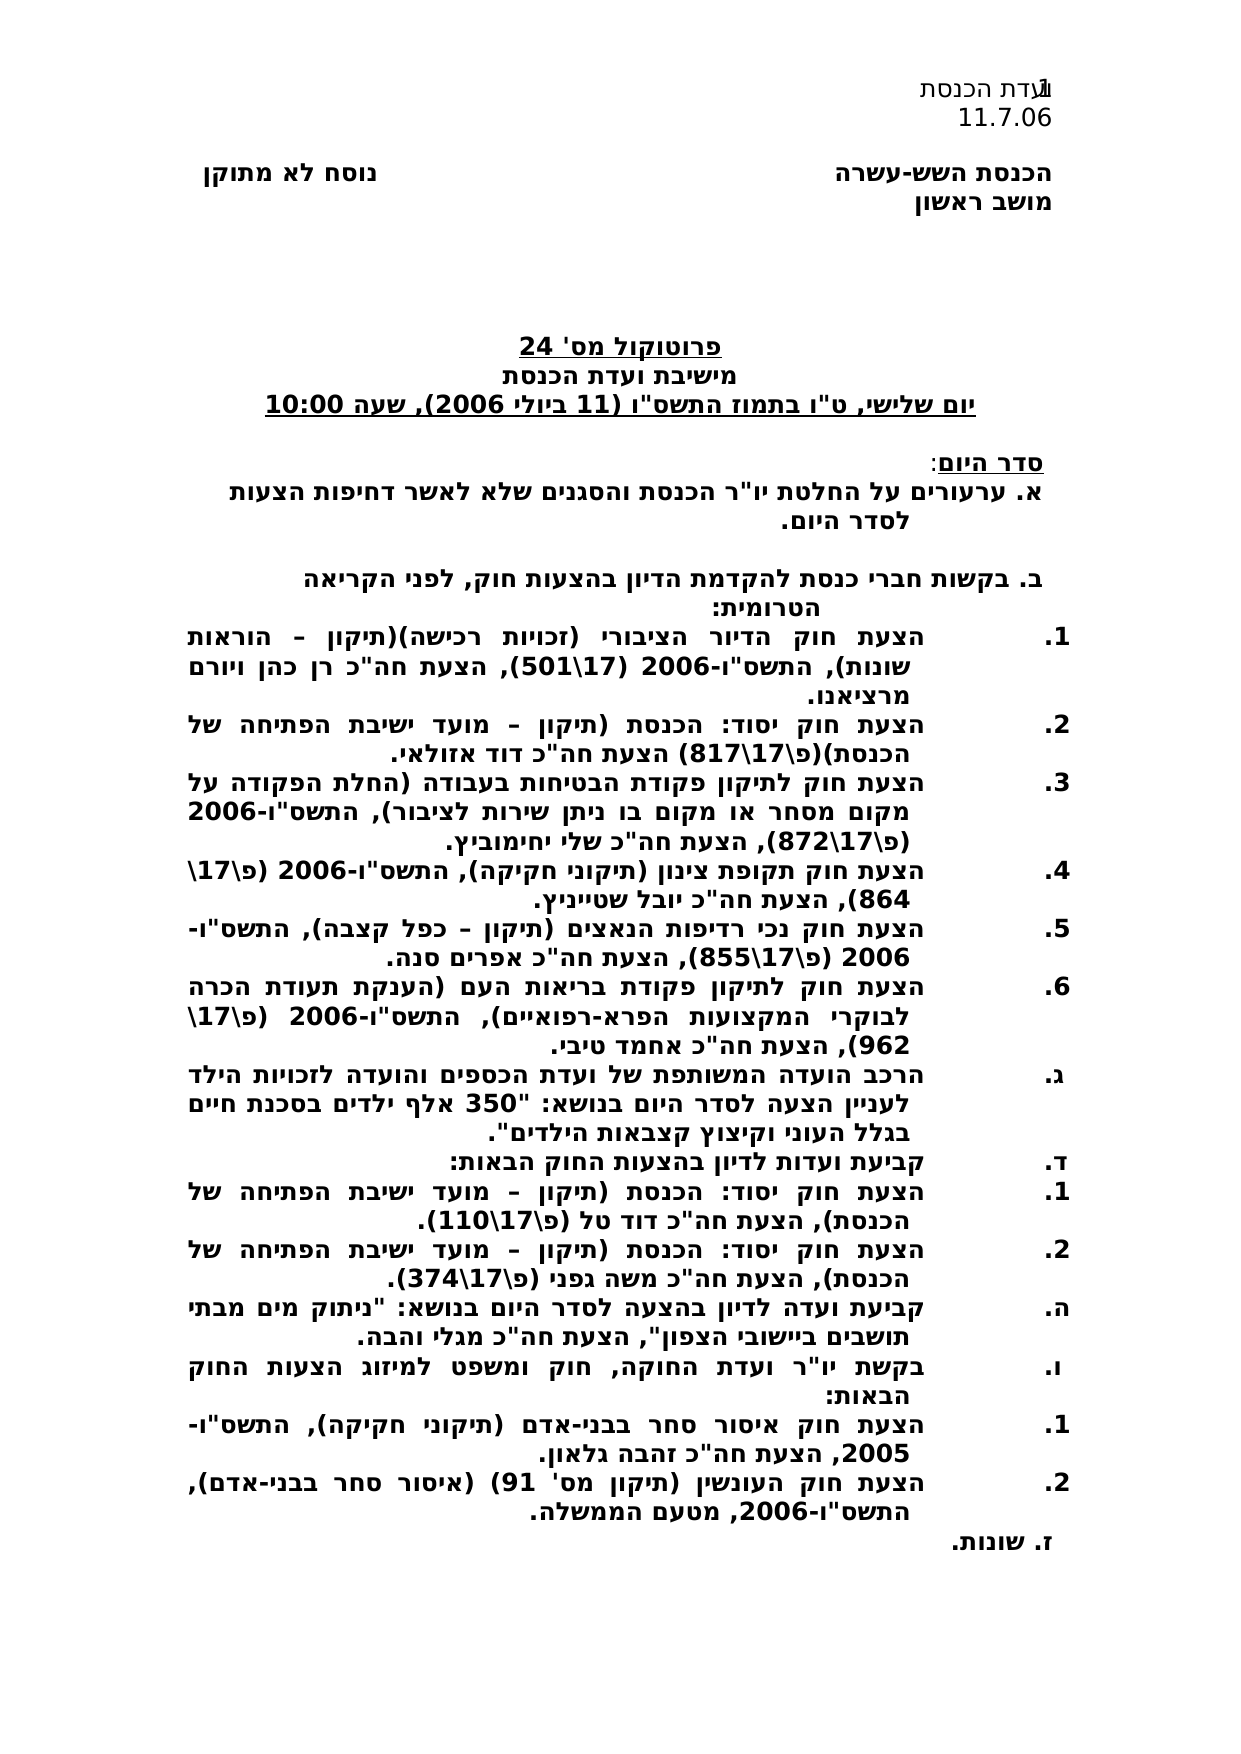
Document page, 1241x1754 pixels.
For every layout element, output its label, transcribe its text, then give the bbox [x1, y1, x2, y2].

list הרכב הועדה המשותפת של ועדת הכספים והועדה לזכויות הילד לעניין הצעה לסדר היום בנושא: "350 אלף ילדים בסכנת חיים בגלל העוני וקיצוץ קצבאות הילדים". [187, 1060, 1044, 1148]
list הצעת חוק לתיקון פקודת בריאות העם (הענקת תעודת הכרה לבוקרי המקצועות הפרא-רפואיים), התשס"ו-2006 (פ\17\962), הצעת חה"כ אחמד טיבי. [187, 973, 1044, 1060]
list הצעת חוק לתיקון פקודת הבטיחות בעבודה (החלת הפקודה על מקום מסחר או מקום בו ניתן שירות לציבור), התשס"ו-2006 (פ\17\872), הצעת חה"כ שלי יחימוביץ. [187, 768, 1044, 856]
list קביעת ועדות לדיון בהצעות החוק הבאות: [187, 1148, 1044, 1177]
subtitle הכנסת השש-עשרה נוסח לא מתוקן [187, 158, 1053, 188]
text ז. שונות. [187, 1527, 1053, 1556]
list הצעת חוק העונשין (תיקון מס' 91) (איסור סחר בבני-אדם), התשס"ו-2006, מטעם הממשלה. [187, 1468, 1044, 1527]
list בקשת יו"ר ועדת החוקה, חוק ומשפט למיזוג הצעות החוק הבאות: [187, 1352, 1044, 1410]
text יום שלישי, ט"ו בתמוז התשס"ו (11 ביולי 2006), שעה 10:00 [187, 390, 1053, 419]
text סדר היום: [187, 448, 1044, 477]
list קביעת ועדה לדיון בהצעה לסדר היום בנושא: "ניתוק מים מבתי תושבים ביישובי הצפון", הצעת חה"כ מגלי והבה. [187, 1293, 1044, 1352]
text ב. בקשות חברי כנסת להקדמת הדיון בהצעות חוק, לפני הקריאה [187, 564, 1044, 593]
list הצעת חוק הדיור הציבורי (זכויות רכישה)(תיקון – הוראות שונות), התשס"ו-2006 (17\501), הצעת חה"כ רן כהן ויורם מרציאנו. [187, 623, 1044, 710]
subtitle פרוטוקול מס' 24 [187, 332, 1053, 361]
list הצעת חוק יסוד: הכנסת (תיקון – מועד ישיבת הפתיחה של הכנסת), הצעת חה"כ משה גפני (פ\17\374). [187, 1235, 1044, 1293]
text א. ערעורים על החלטת יו"ר הכנסת והסגנים שלא לאשר דחיפות הצעות לסדר היום. [187, 477, 1044, 536]
text מישיבת ועדת הכנסת [187, 361, 1053, 390]
list הצעת חוק יסוד: הכנסת (תיקון – מועד ישיבת הפתיחה של הכנסת)(פ\17\817) הצעת חה"כ דוד אזולאי. [187, 710, 1044, 768]
text הטרומית: [187, 593, 1044, 623]
list הצעת חוק איסור סחר בבני-אדם (תיקוני חקיקה), התשס"ו-2005, הצעת חה"כ זהבה גלאון. [187, 1410, 1044, 1468]
list הצעת חוק יסוד: הכנסת (תיקון – מועד ישיבת הפתיחה של הכנסת), הצעת חה"כ דוד טל (פ\17\110). [187, 1177, 1044, 1235]
list הצעת חוק נכי רדיפות הנאצים (תיקון – כפל קצבה), התשס"ו-2006 (פ\17\855), הצעת חה"כ אפרים סנה. [187, 914, 1044, 973]
list הצעת חוק תקופת צינון (תיקוני חקיקה), התשס"ו-2006 (פ\17\864), הצעת חה"כ יובל שטייניץ. [187, 856, 1044, 914]
text מושב ראשון [187, 188, 1053, 217]
